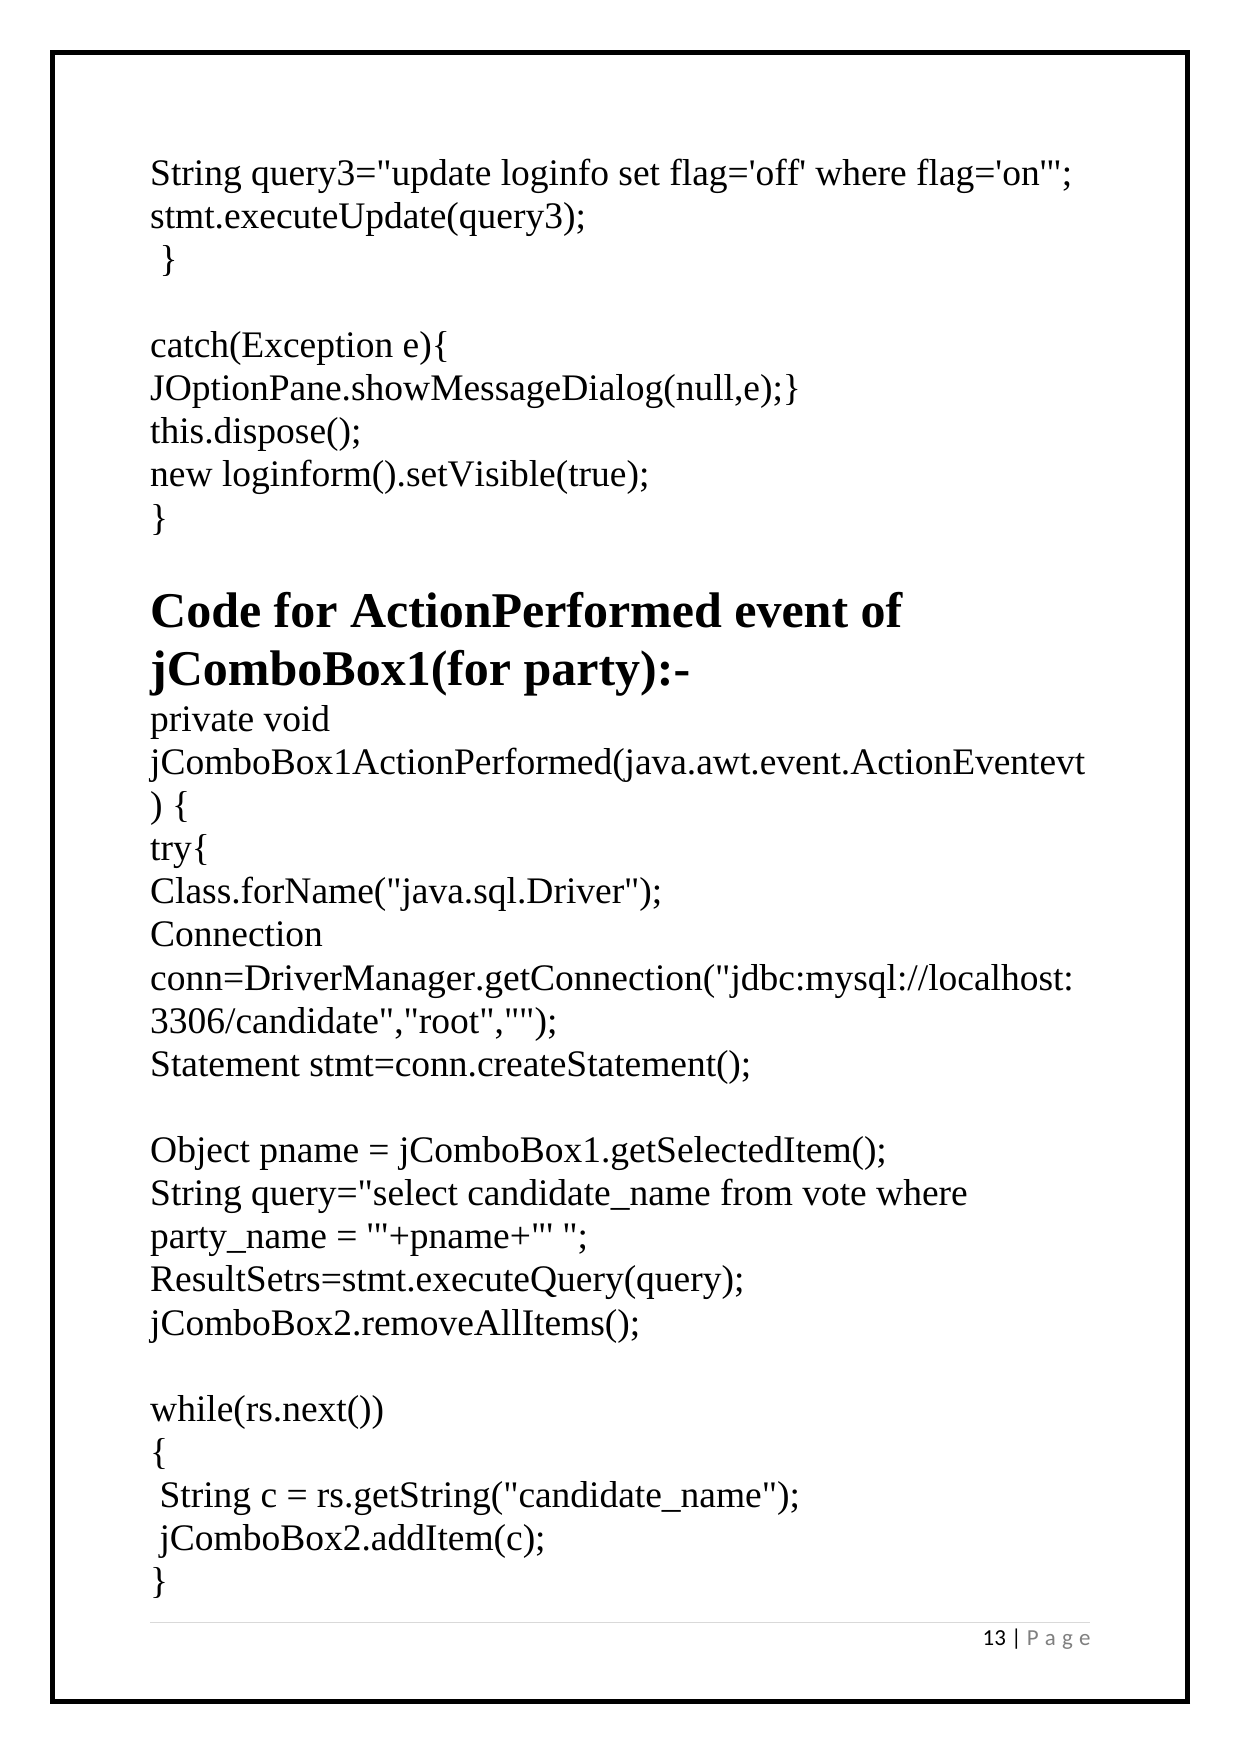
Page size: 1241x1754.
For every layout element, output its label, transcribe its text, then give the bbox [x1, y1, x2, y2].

text ResultSetrs=stmt.executeQuery(query); [150, 1257, 1090, 1300]
text this.dispose(); [150, 409, 1090, 452]
text String c = rs.getString("candidate_name"); [150, 1472, 1090, 1516]
text JOptionPane.showMessageDialog(null,e);} [150, 366, 1090, 409]
text try{ [150, 826, 1090, 869]
text Object pname = jComboBox1.getSelectedItem(); [150, 1127, 1090, 1171]
text Class.forName("java.sql.Driver"); [150, 869, 1090, 912]
text Code for ActionPerformed event of jComboBox1(for party):- [150, 581, 1090, 696]
text jComboBox2.addItem(c); [150, 1516, 1090, 1559]
text Connection conn=DriverManager.getConnection("jdbc:mysql://localhost:3306/candidate","root",""); [150, 912, 1090, 1041]
text String query3="update loginfo set flag='off' where flag='on'"; [150, 150, 1090, 193]
text Statement stmt=conn.createStatement(); [150, 1041, 1090, 1084]
text jComboBox2.removeAllItems(); [150, 1300, 1090, 1343]
text stmt.executeUpdate(query3); [150, 193, 1090, 236]
text } [150, 495, 1090, 538]
text new loginform().setVisible(true); [150, 452, 1090, 495]
text while(rs.next()) [150, 1386, 1090, 1429]
text { [150, 1429, 1090, 1472]
text } [150, 1559, 1090, 1602]
text catch(Exception e){ [150, 322, 1090, 366]
text private void jComboBox1ActionPerformed(java.awt.event.ActionEventevt) { [150, 696, 1090, 826]
text String query="select candidate_name from vote where party_name = '"+pname+"' "; [150, 1171, 1090, 1257]
text } [150, 236, 1090, 279]
